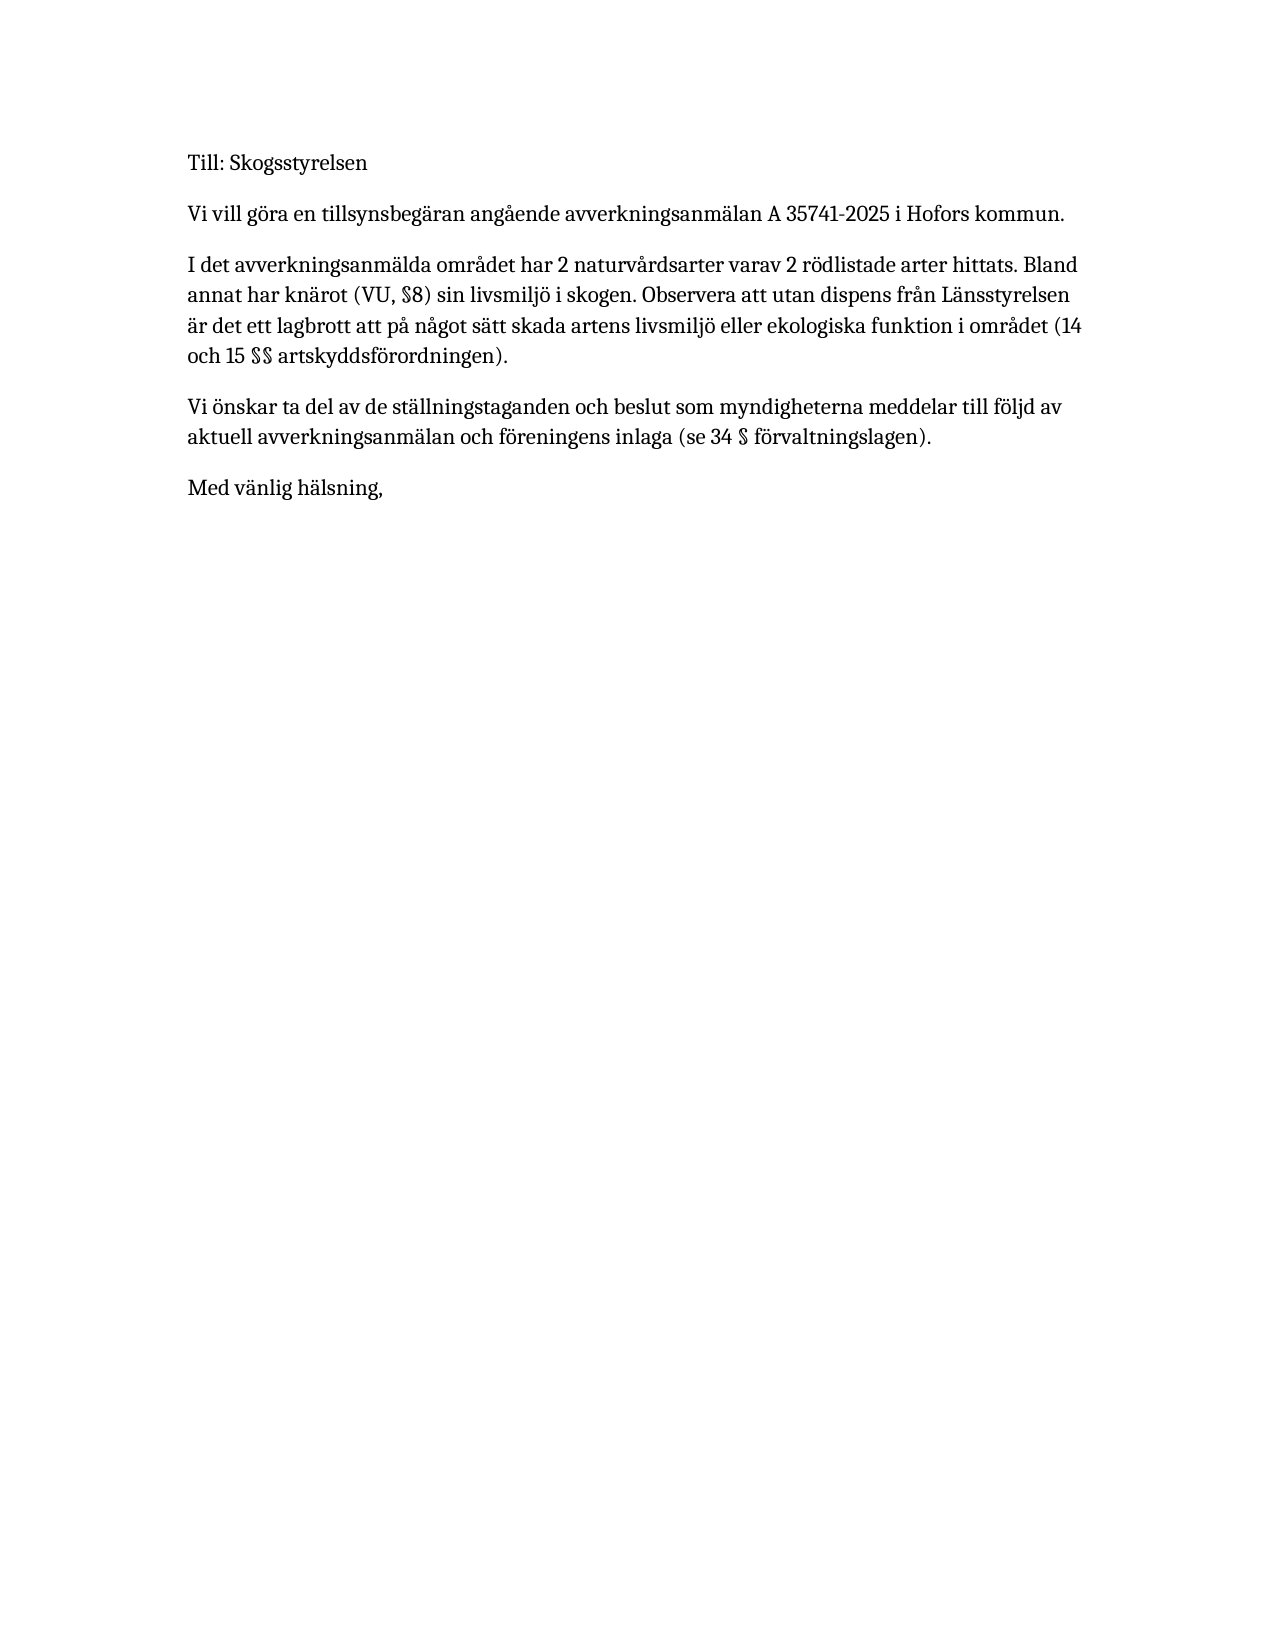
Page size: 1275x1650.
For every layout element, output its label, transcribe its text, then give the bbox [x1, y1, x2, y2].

text I det avverkningsanmälda området har 2 naturvårdsarter varav 2 rödlistade arter hittats. Bland annat har knärot (VU, §8) sin livsmiljö i skogen. Observera att utan dispens från Länsstyrelsen är det ett lagbrott att på något sätt skada artens livsmiljö eller ekologiska funktion i området (14 och 15 §§ artskyddsförordningen). [187, 252, 1087, 369]
text Till: Skogsstyrelsen [187, 150, 1087, 176]
text Med vänlig hälsning, [187, 475, 1087, 532]
text Vi önskar ta del av de ställningstaganden och beslut som myndigheterna meddelar till följd av aktuell avverkningsanmälan och föreningens inlaga (se 34 § förvaltningslagen). [187, 394, 1087, 450]
text Vi vill göra en tillsynsbegäran angående avverkningsanmälan A 35741-2025 i Hofors kommun. [187, 201, 1087, 227]
